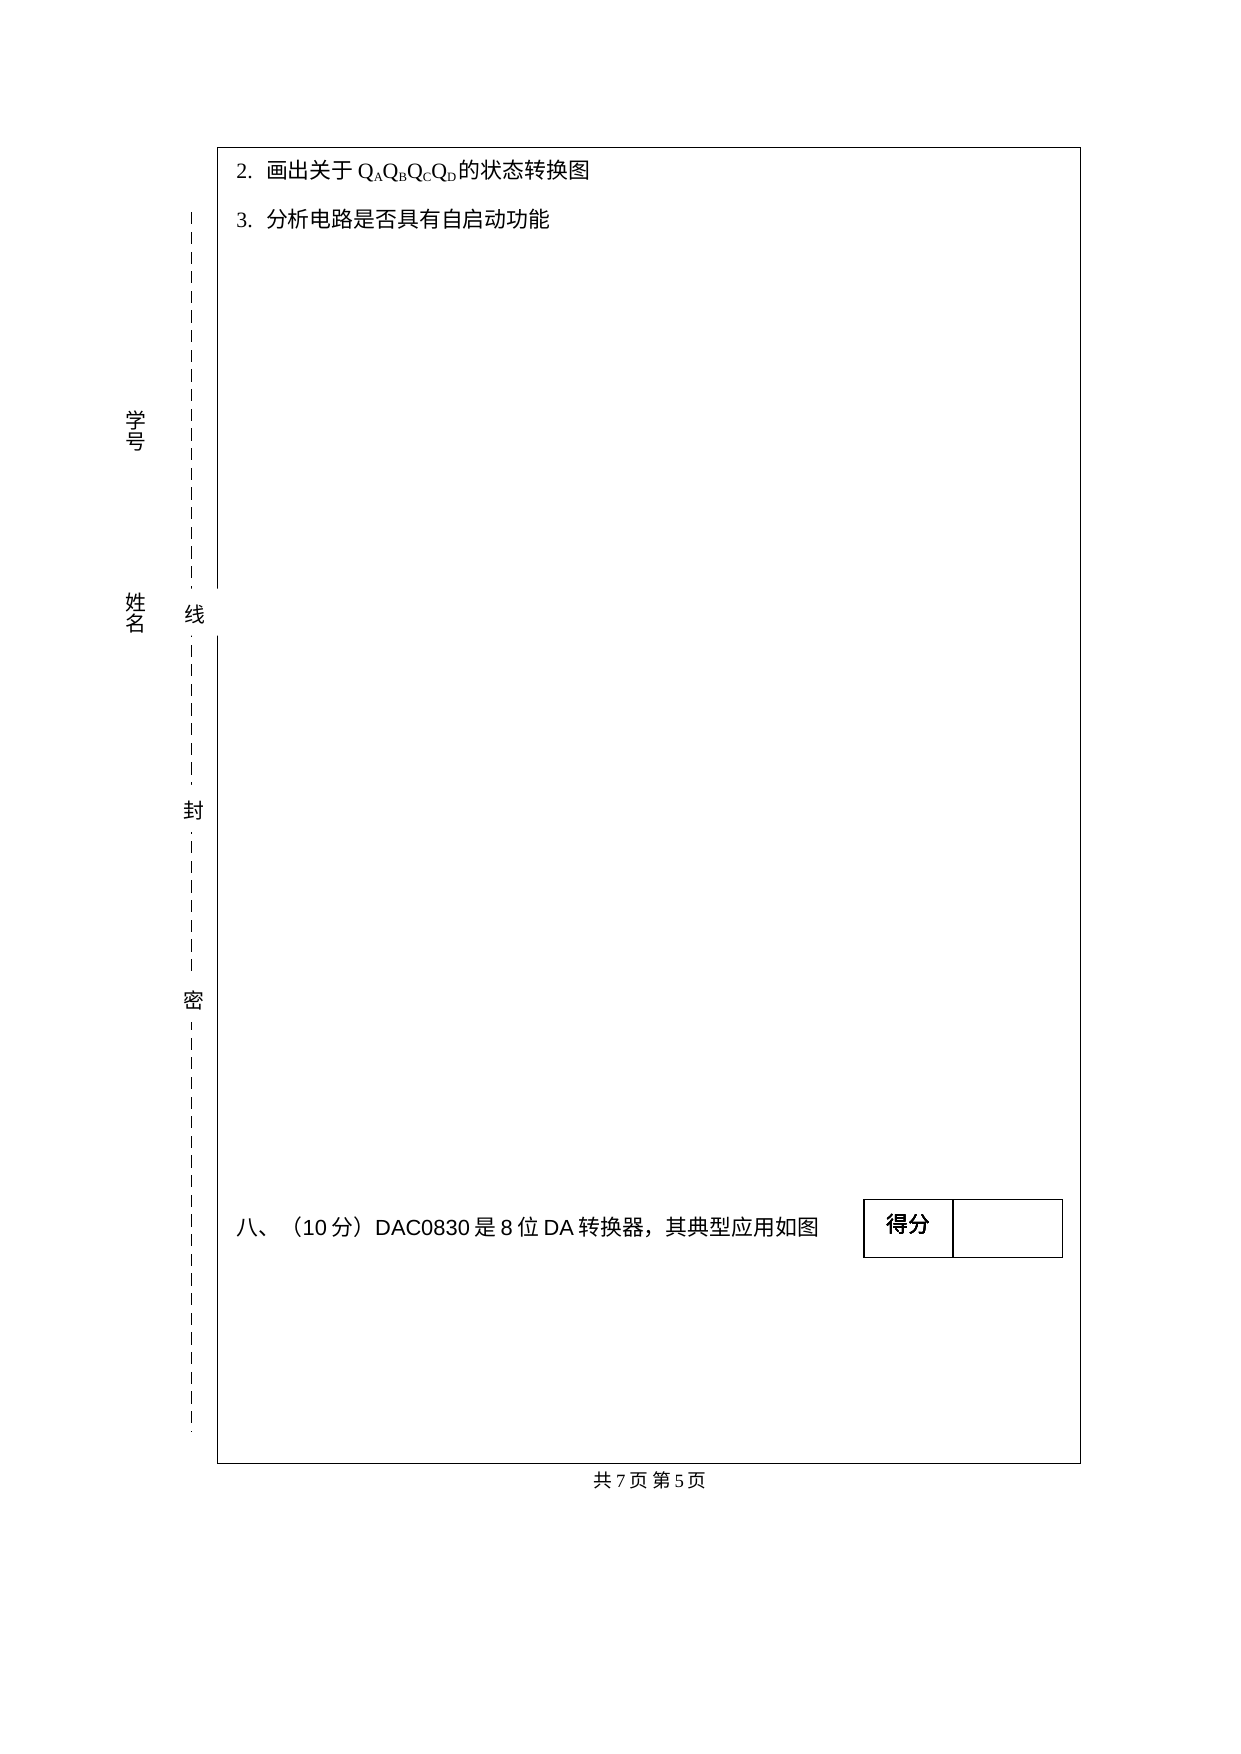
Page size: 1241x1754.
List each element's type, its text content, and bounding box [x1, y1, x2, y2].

subtitle （10分）DAC0830是8位DA转换器，其典型应用如图 [236, 1209, 1063, 1242]
subtitle 分析电路是否具有自启动功能 [236, 202, 1063, 234]
subtitle 画出关于QAQBQCQD的状态转换图 [236, 153, 1063, 186]
